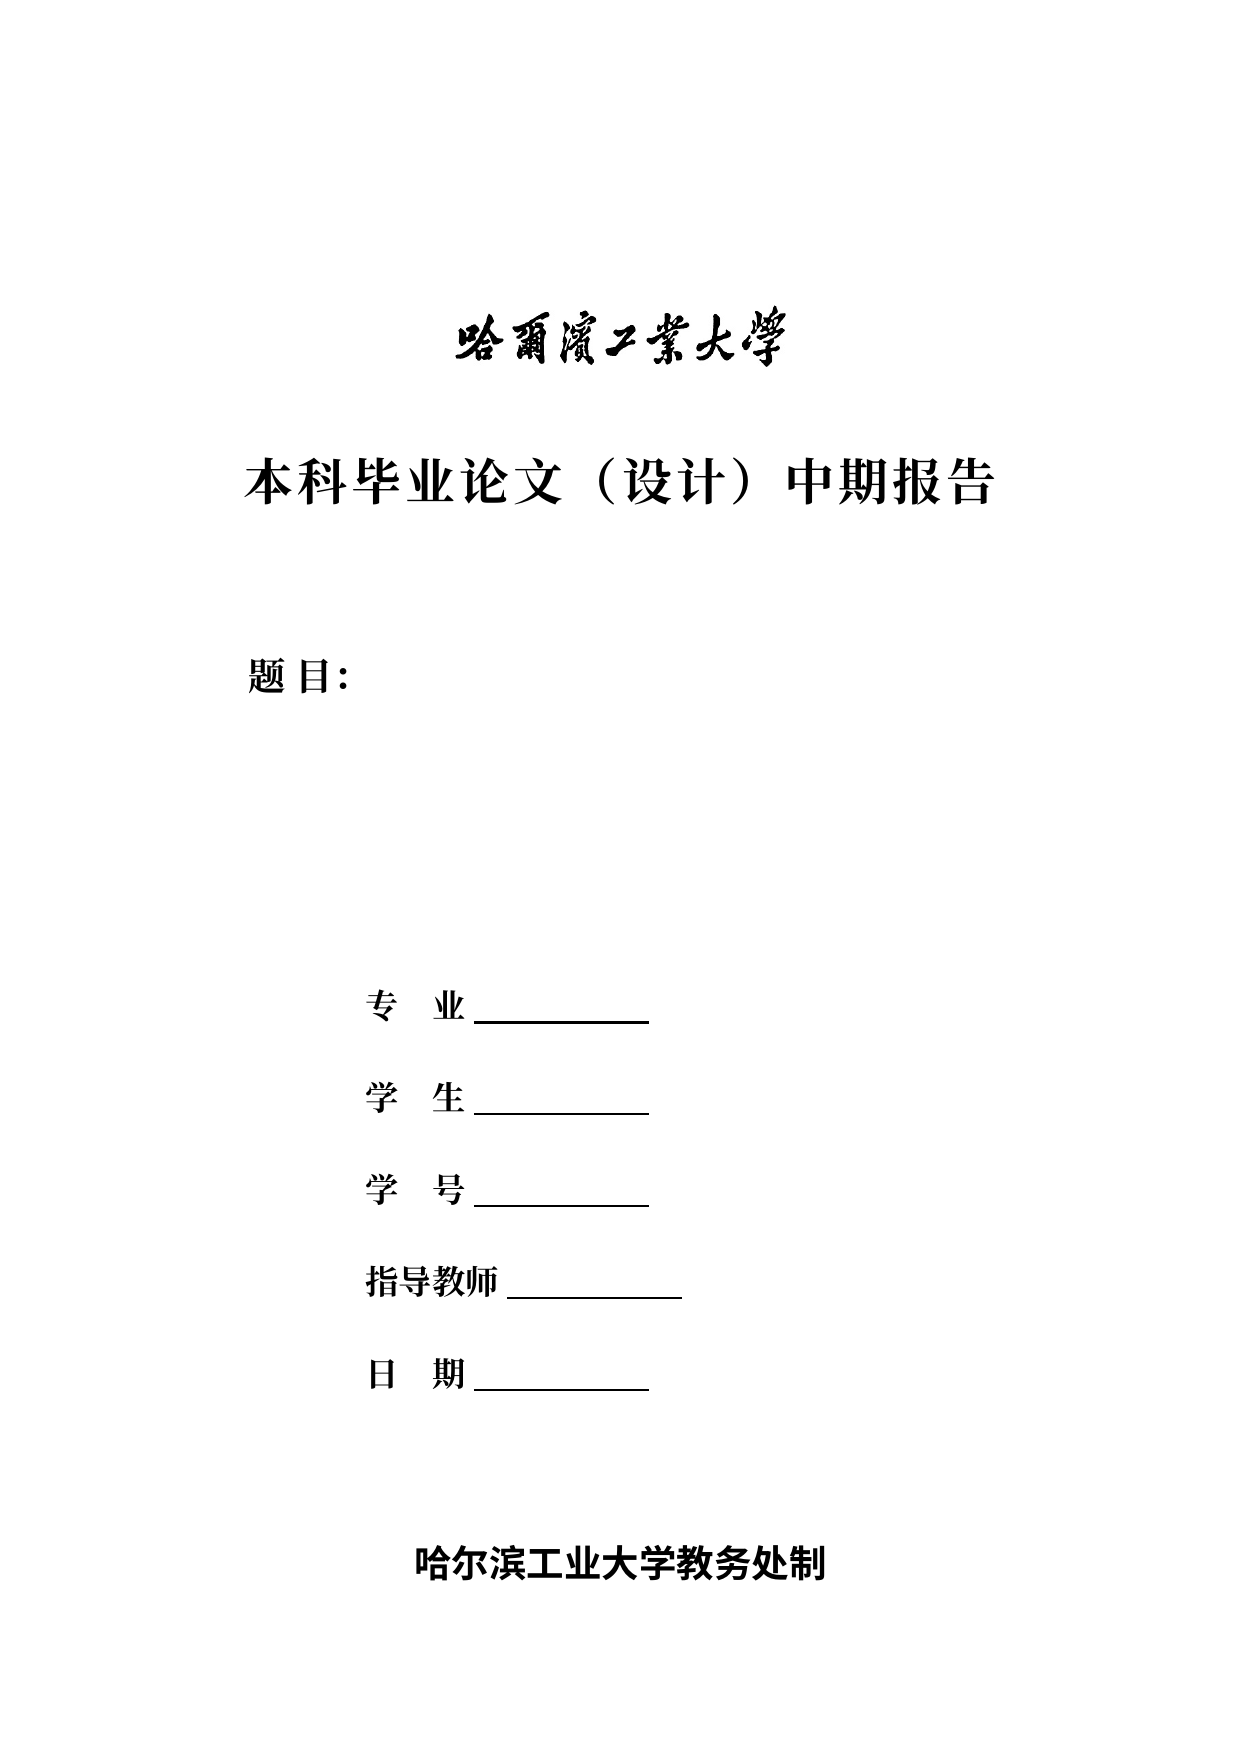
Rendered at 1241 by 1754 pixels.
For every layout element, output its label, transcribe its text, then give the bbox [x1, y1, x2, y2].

text 学 号 [136, 1164, 1105, 1212]
text 专 业 [136, 980, 1105, 1028]
picture [445, 304, 795, 370]
text 指导教师 [136, 1256, 1104, 1304]
text 哈尔滨工业大学教务处制 [136, 1534, 1104, 1588]
text 学 生 [136, 1072, 1104, 1120]
text 本科毕业论文（设计）中期报告 [136, 443, 1104, 515]
text 题 目： [136, 647, 1104, 701]
text 日 期 [136, 1348, 1104, 1396]
